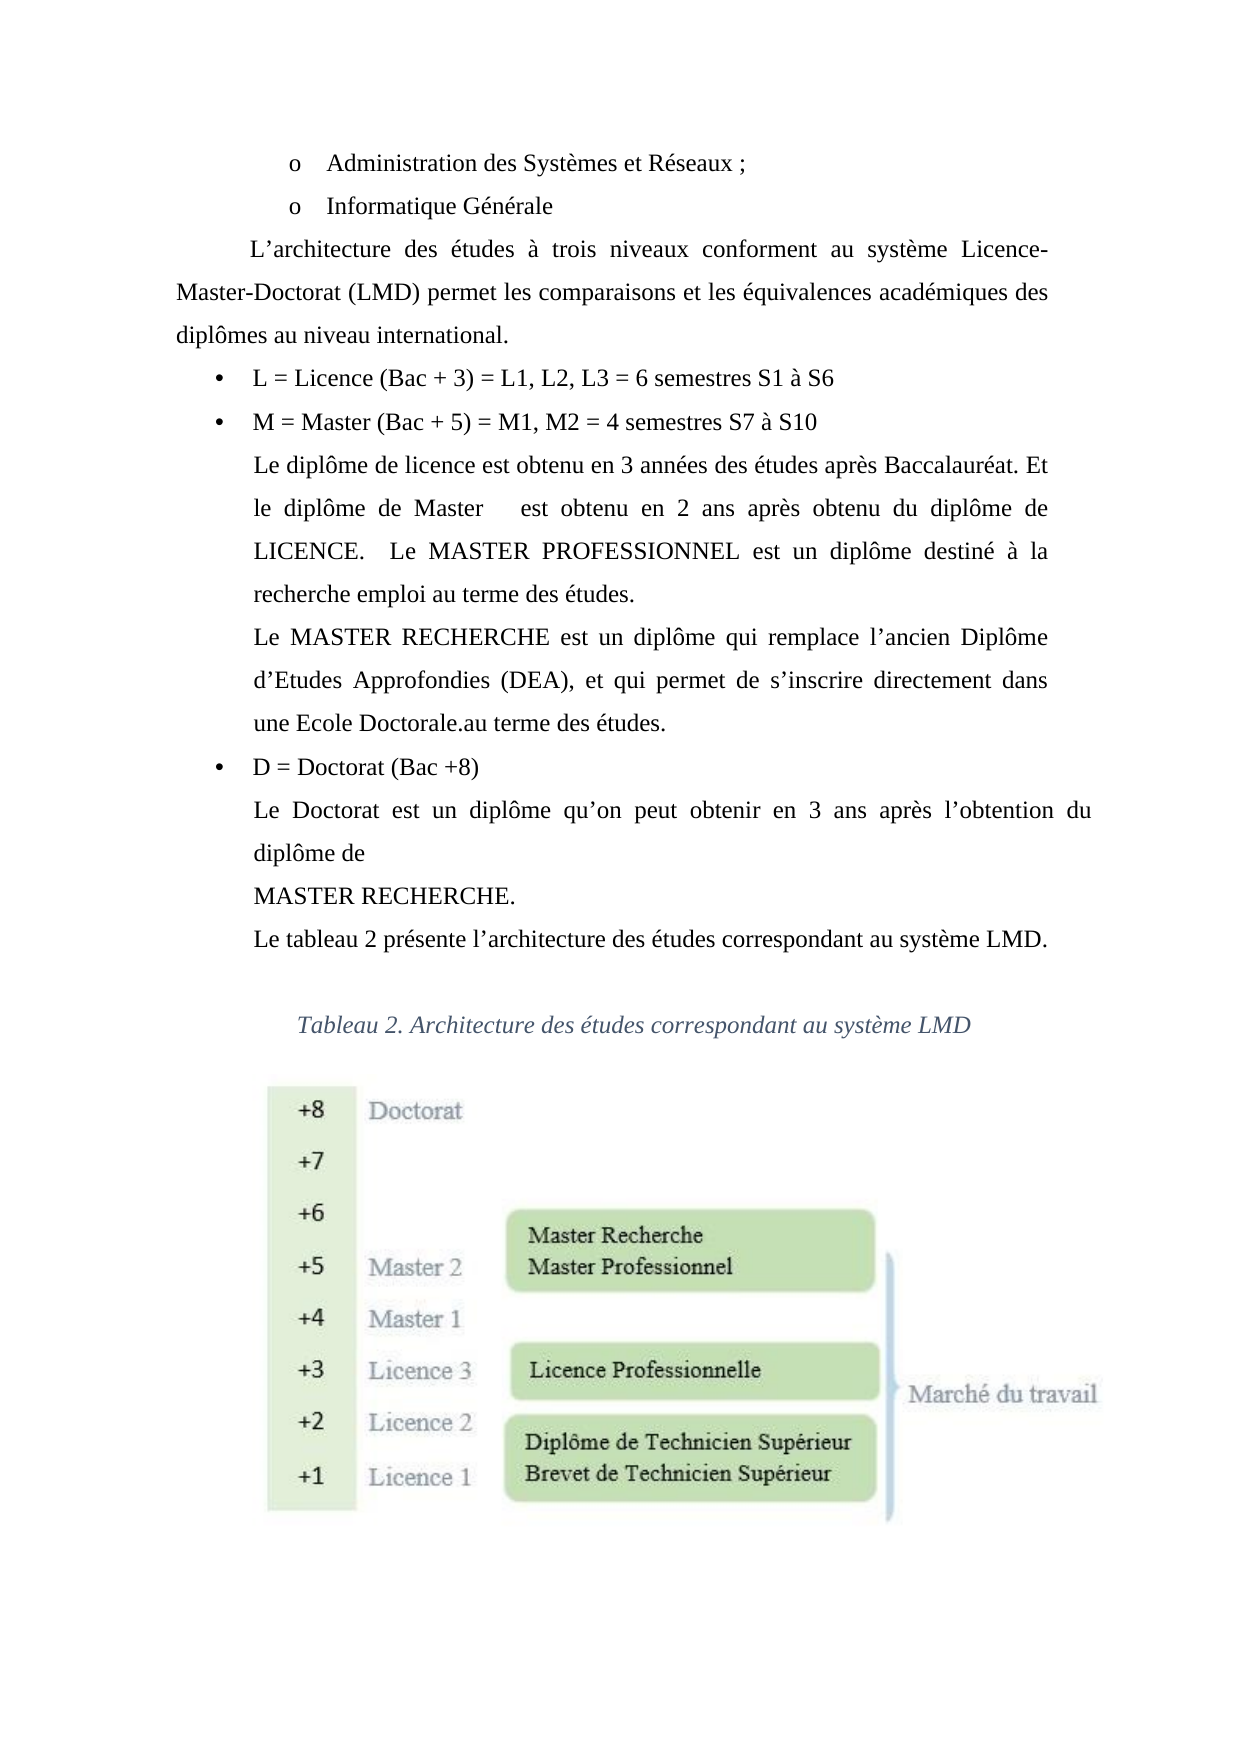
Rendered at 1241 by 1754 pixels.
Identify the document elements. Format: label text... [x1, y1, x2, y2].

list Administration des Systèmes et Réseaux ; [288, 148, 1021, 176]
list L = Licence (Bac + 3) = L1, L2, L3 = 6 semestres S1 à S6 [215, 363, 1091, 392]
picture [252, 1074, 1125, 1536]
list M = Master (Bac + 5) = M1, M2 = 4 semestres S7 à S10 [215, 407, 1091, 435]
text Le diplôme de licence est obtenu en 3 années des études après Baccalauréat. Et le diplôme de Master est obtenu en 2 ans après obtenu du diplôme de LICENCE. Le MASTER PROFESSIONNEL est un diplôme destiné à la recherche emploi au terme des études. [253, 450, 1049, 608]
text Le tableau 2 présente l’architecture des études correspondant au système LMD. [253, 924, 1092, 953]
text L’architecture des études à trois niveaux conforment au système Licence- Master-Doctorat (LMD) permet les comparaisons et les équivalences académiques des diplômes au niveau international. [176, 234, 1049, 349]
text Tableau 2. Architecture des études correspondant au système LMD [177, 1011, 1092, 1039]
list Informatique Générale [288, 191, 1021, 219]
text MASTER RECHERCHE. [253, 881, 1092, 910]
text Le MASTER RECHERCHE est un diplôme qui remplace l’ancien Diplôme d’Etudes Approfondies (DEA), et qui permet de s’inscrire directement dans une Ecole Doctorale.au terme des études. [253, 622, 1049, 737]
text Le Doctorat est un diplôme qu’on peut obtenir en 3 ans après l’obtention du diplôme de [253, 795, 1092, 867]
list D = Doctorat (Bac +8) [215, 752, 1091, 781]
